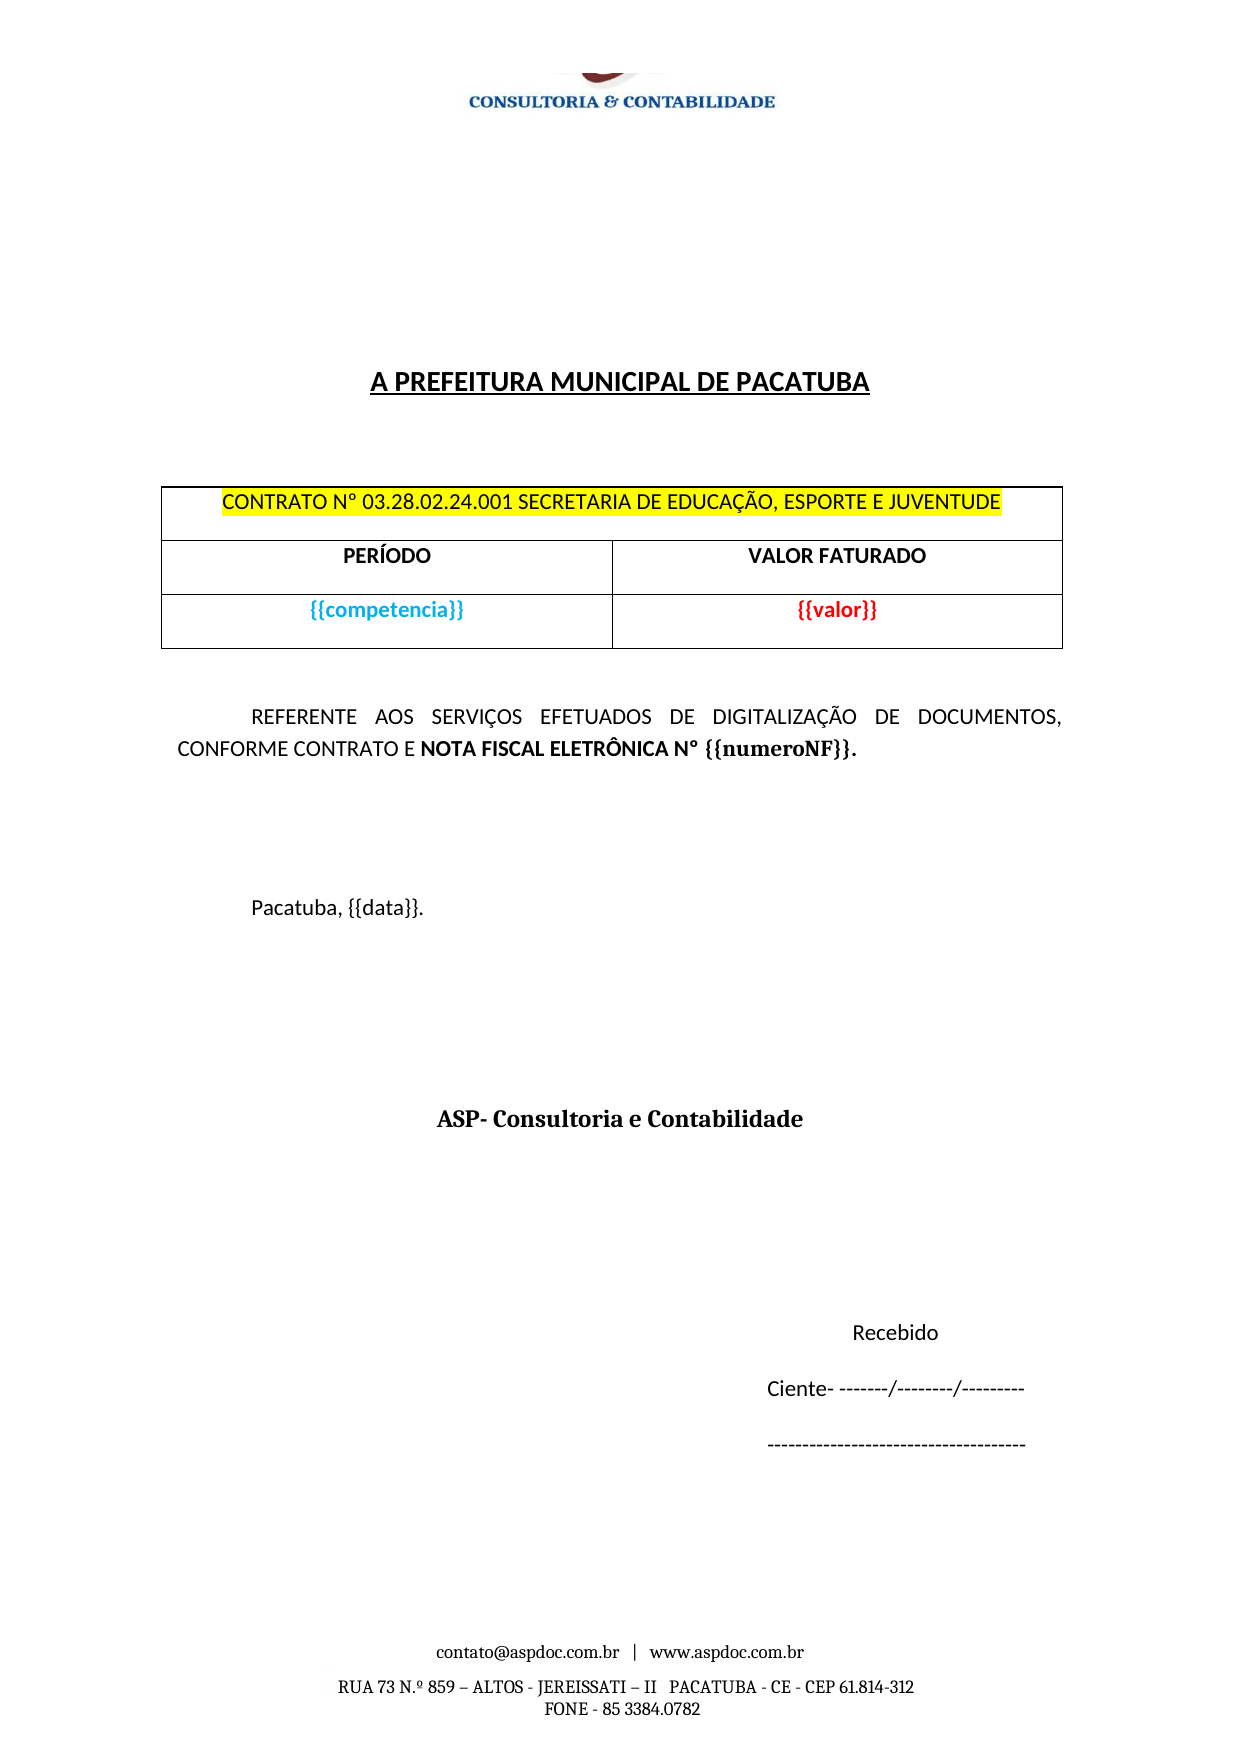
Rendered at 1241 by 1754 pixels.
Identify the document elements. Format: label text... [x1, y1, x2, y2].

table_cell PERÍODO [162, 541, 612, 594]
text Recebido [177, 1318, 1063, 1346]
text ------------------------------------- [693, 1430, 1063, 1458]
text Ciente- -------/--------/--------- [693, 1374, 1063, 1402]
text A PREFEITURA MUNICIPAL DE PACATUBA [177, 363, 1063, 398]
table_cell VALOR FATURADO [613, 541, 1062, 594]
table_cell {{competencia}} [162, 595, 612, 648]
table_cell {{valor}} [613, 595, 1062, 648]
text ASP- Consultoria e Contabilidade [177, 1105, 1063, 1134]
picture [456, 73, 784, 135]
text REFERENTE AOS SERVIÇOS EFETUADOS DE DIGITALIZAÇÃO DE DOCUMENTOS, CONFORME CONTRATO E NOTA FISCAL ELETRÔNICA Nº {{numeroNF}}. [177, 702, 1063, 762]
table_header CONTRATO Nº 03.28.02.24.001 SECRETARIA DE EDUCAÇÃO, ESPORTE E JUVENTUDE [162, 488, 1062, 540]
text Pacatuba, {{data}}. [177, 893, 1063, 921]
